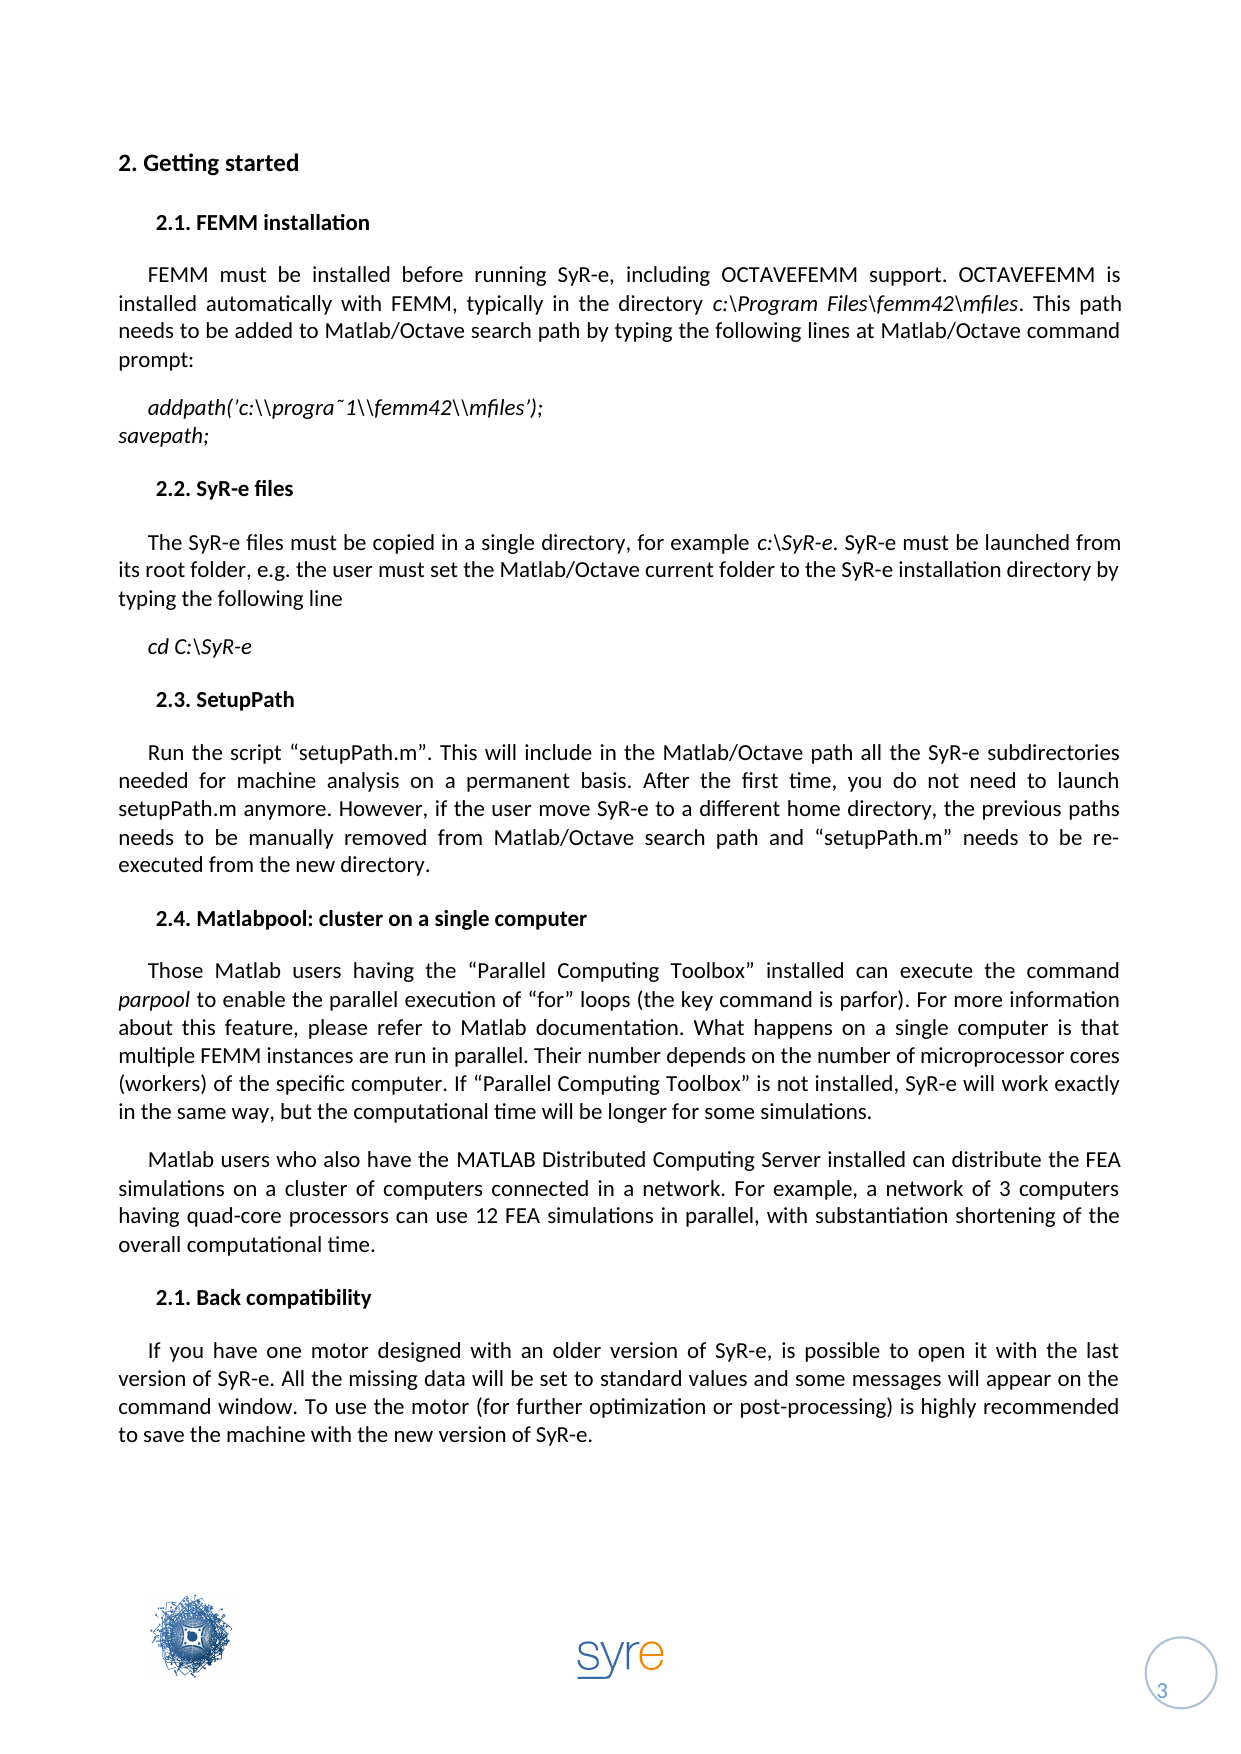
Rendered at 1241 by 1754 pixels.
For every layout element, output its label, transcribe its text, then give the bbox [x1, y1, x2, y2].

text Matlab users who also have the MATLAB Distributed Computing Server installed can distribute the FEA simulations on a cluster of computers connected in a network. For example, a network of 3 computers having quad-core processors can use 12 FEA simulations in parallel, with substantiation shortening of the overall computational time. [118, 1146, 1122, 1258]
text Those Matlab users having the “Parallel Computing Toolbox” installed can execute the command parpool to enable the parallel execution of “for” loops (the key command is parfor). For more information about this feature, please refer to Matlab documentation. What happens on a single computer is that multiple FEMM instances are run in parallel. Their number depends on the number of microprocessor cores (workers) of the specific computer. If “Parallel Computing Toolbox” is not installed, SyR-e will work exactly in the same way, but the computational time will be longer for some simulations. [118, 957, 1122, 1125]
picture [147, 1591, 236, 1681]
subtitle FEMM installation [156, 208, 1122, 236]
subtitle SetupPath [156, 686, 1122, 713]
subtitle Getting started [118, 148, 1122, 178]
text The SyR-e files must be copied in a single directory, for example c:\SyR-e. SyR-e must be launched from its root folder, e.g. the user must set the Matlab/Octave current folder to the SyR-e installation directory by typing the following line [118, 528, 1122, 612]
text cd C:\SyR-e [118, 632, 1122, 661]
text If you have one motor designed with an older version of SyR-e, is possible to open it with the last version of SyR-e. All the missing data will be set to standard values and some messages will appear on the command window. To use the motor (for further optimization or post-processing) is highly recommended to save the machine with the new version of SyR-e. [118, 1336, 1122, 1448]
subtitle Matlabpool: cluster on a single computer [156, 904, 1122, 932]
picture [575, 1638, 666, 1681]
subtitle Back compatibility [156, 1283, 1122, 1311]
text FEMM must be installed before running SyR-e, including OCTAVEFEMM support. OCTAVEFEMM is installed automatically with FEMM, typically in the directory c:\Program Files\femm42\mfiles. This path needs to be added to Matlab/Octave search path by typing the following lines at Matlab/Octave command prompt: [118, 261, 1122, 373]
text Run the script “setupPath.m”. This will include in the Matlab/Octave path all the SyR-e subdirectories needed for machine analysis on a permanent basis. After the first time, you do not need to launch setupPath.m anymore. However, if the user move SyR-e to a different home directory, the previous paths needs to be manually removed from Matlab/Octave search path and “setupPath.m” needs to be re-executed from the new directory. [118, 738, 1122, 879]
text addpath(’c:\\progra˜1\\femm42\\mfiles’); savepath; [118, 393, 1122, 449]
subtitle SyR-e files [156, 474, 1122, 503]
